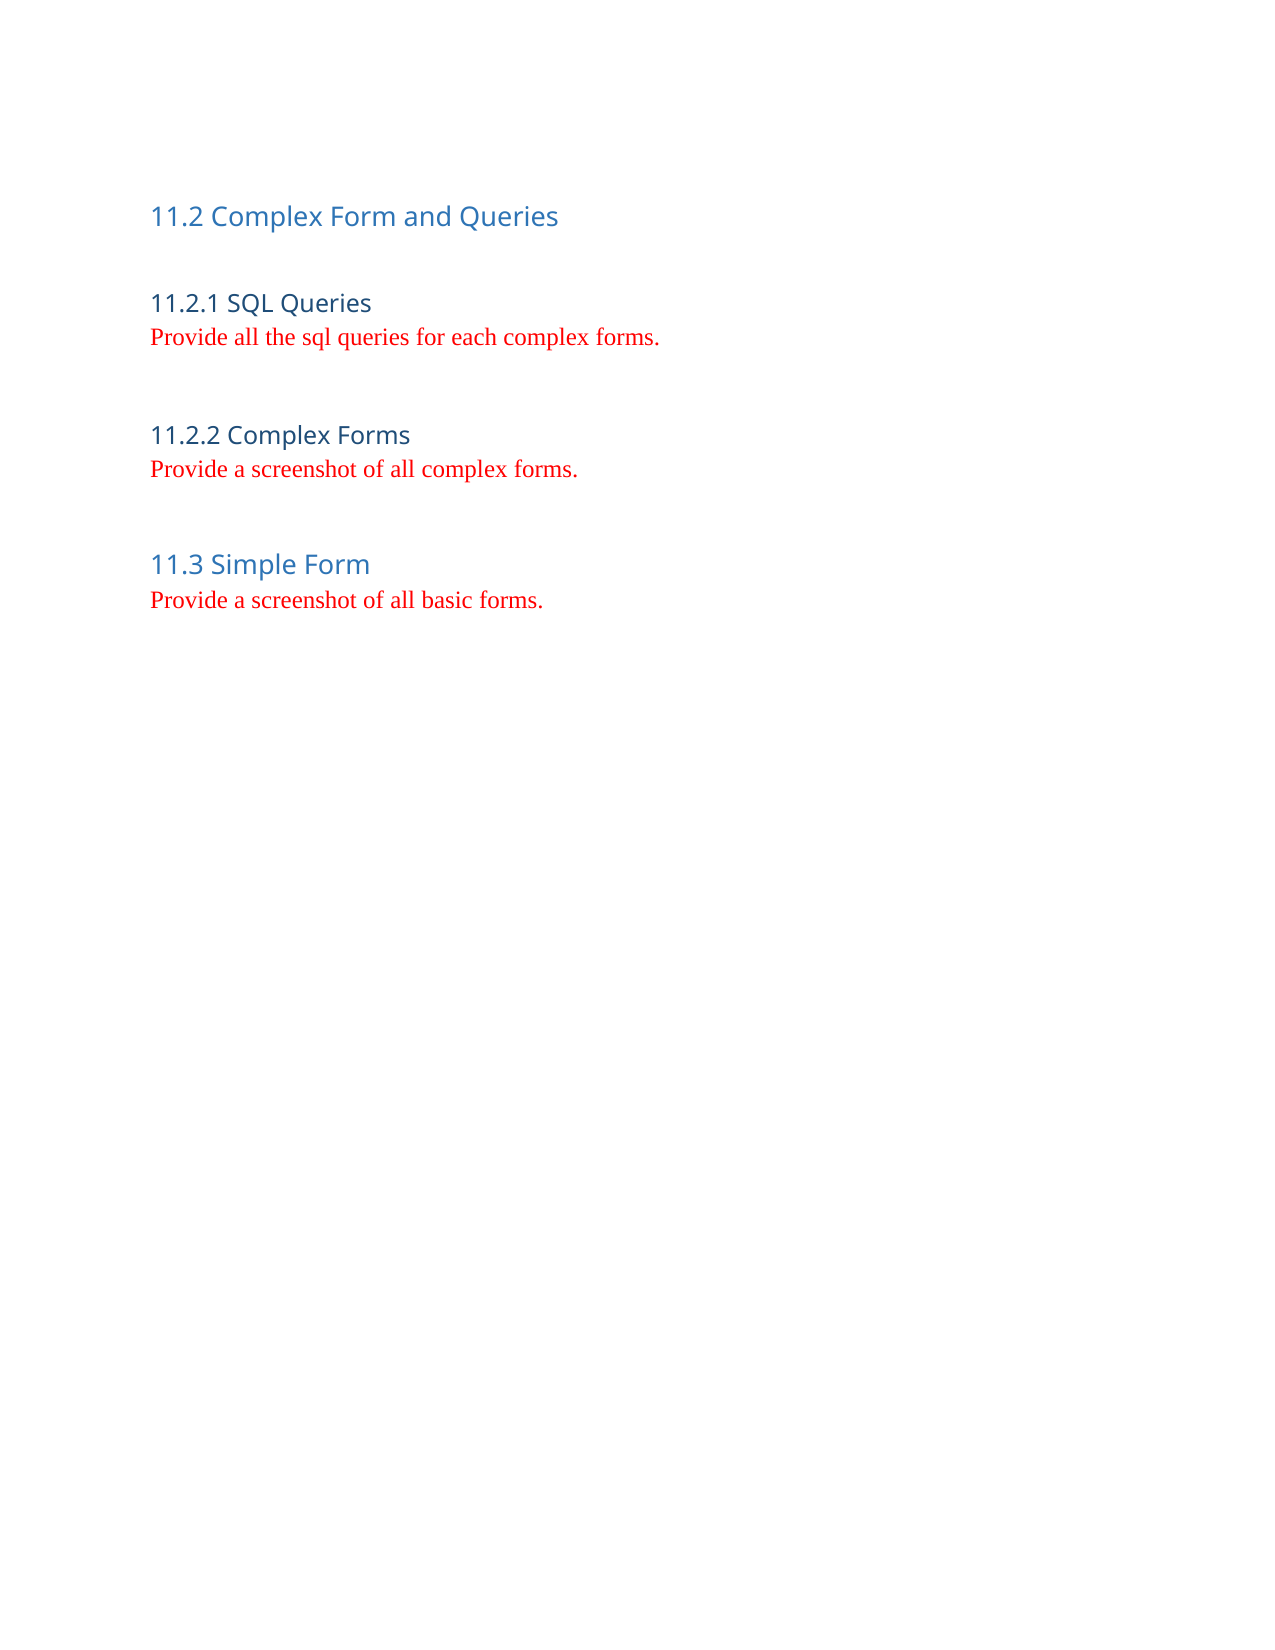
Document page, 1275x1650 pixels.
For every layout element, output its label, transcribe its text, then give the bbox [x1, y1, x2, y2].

text Provide a screenshot of all complex forms. [150, 454, 1125, 483]
subtitle 11.3 Simple Form [150, 546, 1125, 583]
subtitle 11.2 Complex Form and Queries [150, 198, 1125, 234]
text Provide a screenshot of all basic forms. [150, 586, 1125, 614]
text Provide all the sql queries for each complex forms. [150, 322, 1125, 351]
subtitle 11.2.1 SQL Queries [150, 285, 1125, 319]
subtitle 11.2.2 Complex Forms [150, 417, 1125, 451]
